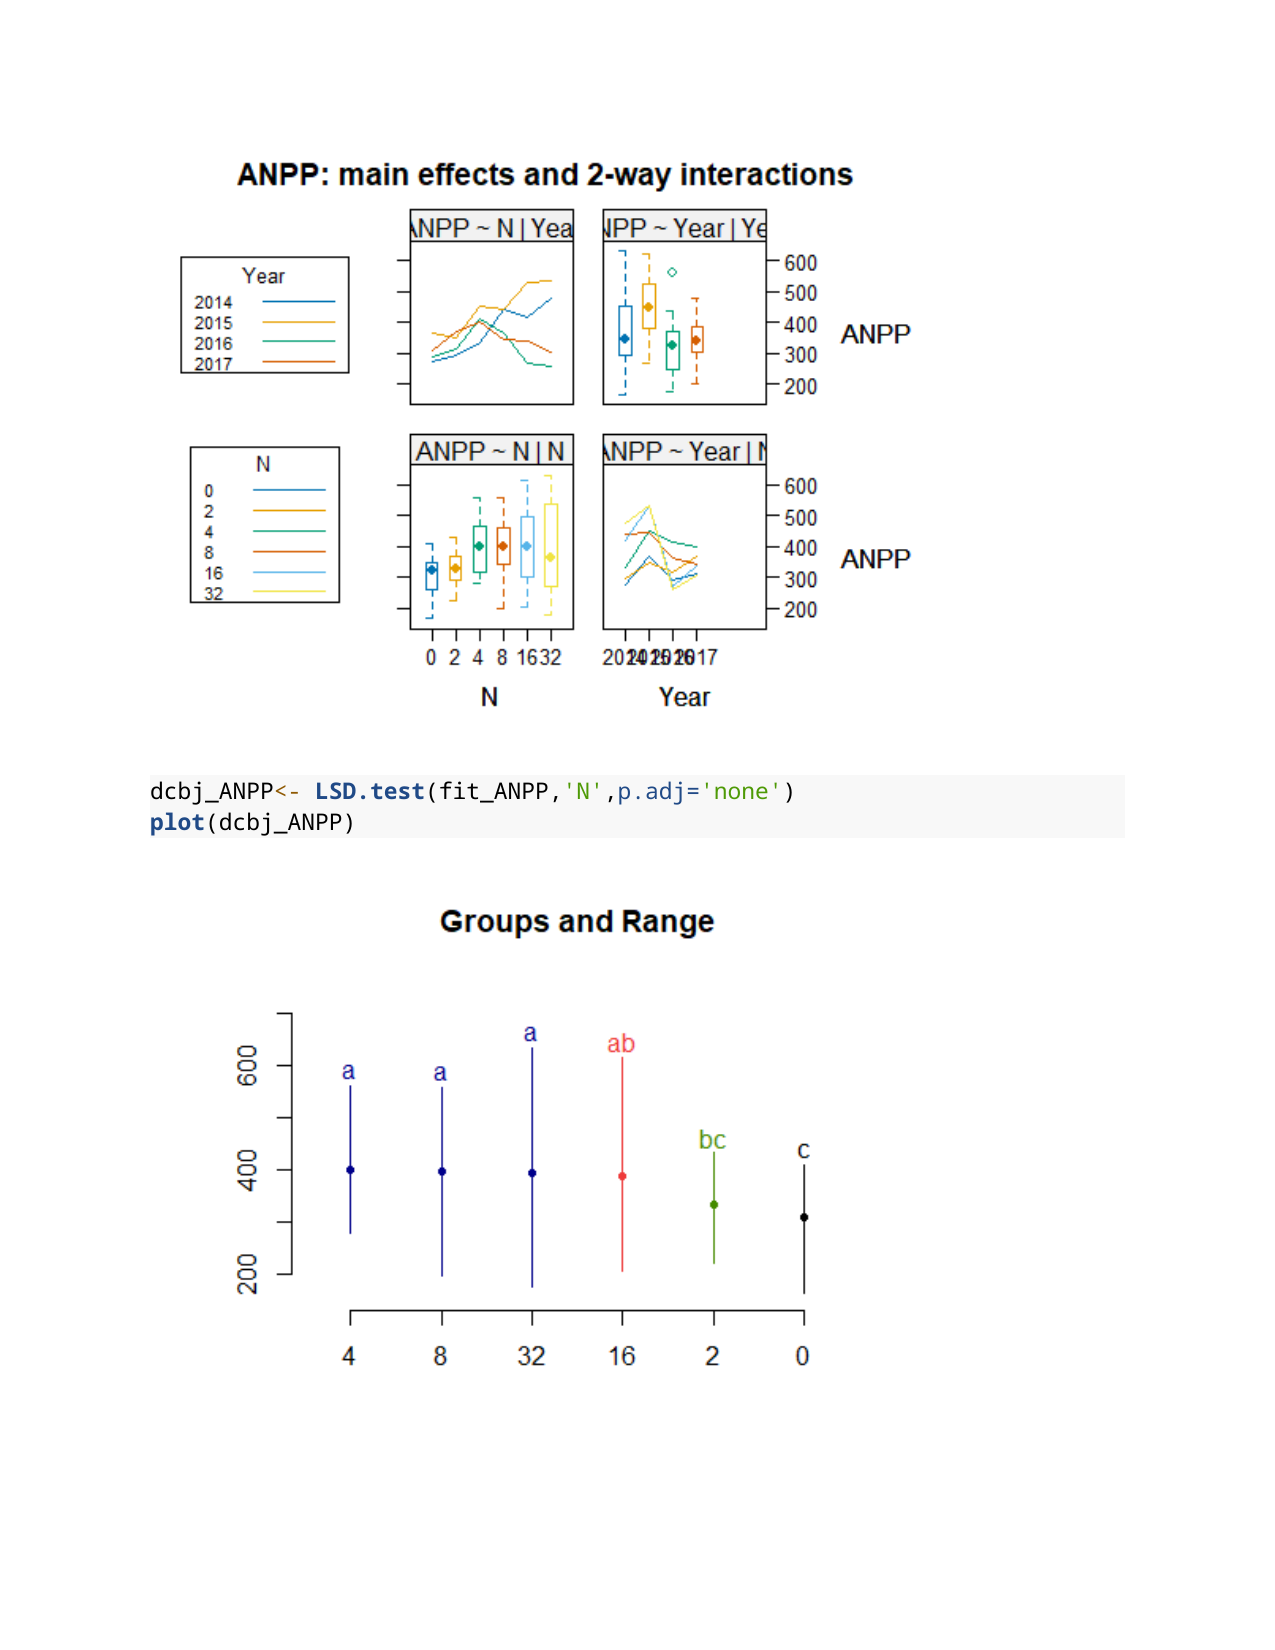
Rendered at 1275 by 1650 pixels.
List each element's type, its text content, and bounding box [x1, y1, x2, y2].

picture [168, 858, 927, 1465]
picture [168, 150, 927, 757]
text dcbj_ANPP<- LSD.test(fit_ANPP,'N',p.adj='none') plot(dcbj_ANPP) [356, 775, 1125, 838]
